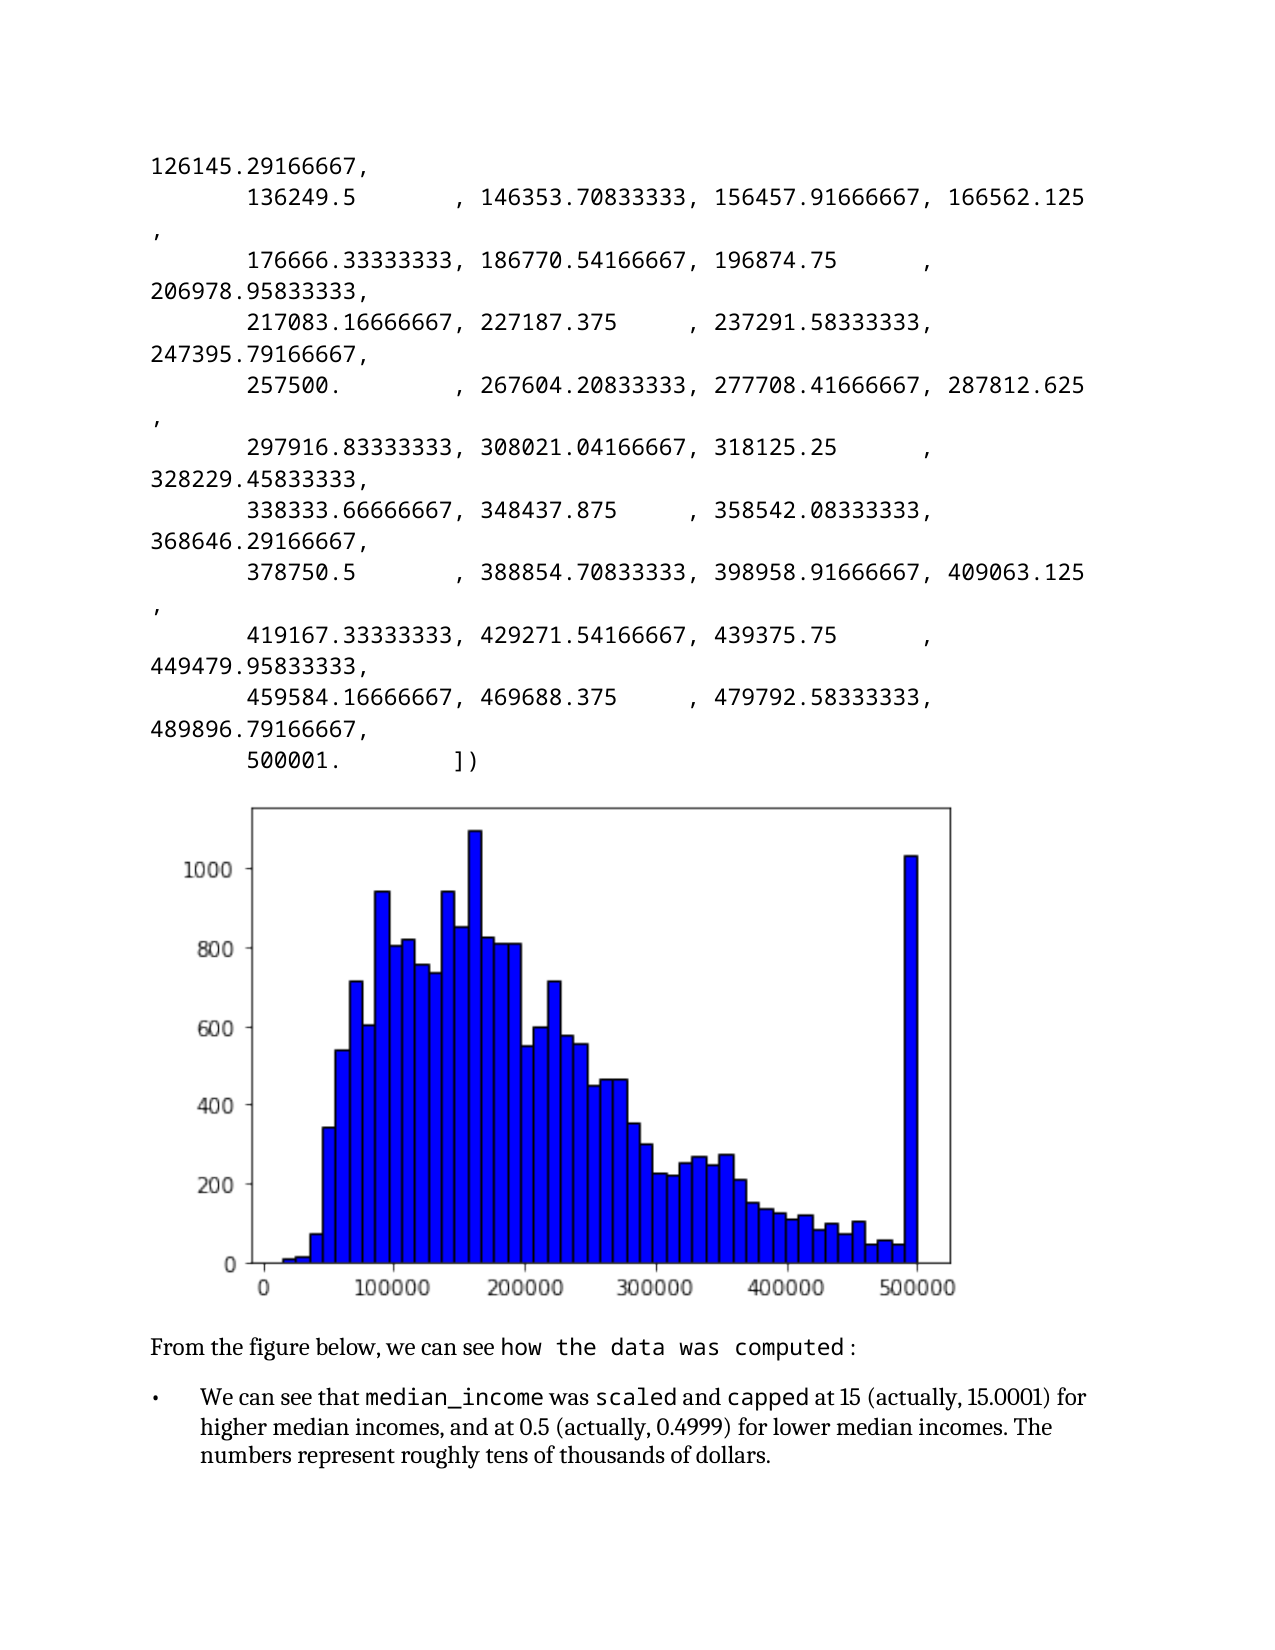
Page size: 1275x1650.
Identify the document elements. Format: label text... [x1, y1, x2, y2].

list We can see that median_income was scaled and capped at 15 (actually, 15.0001) for higher median incomes, and at 0.5 (actually, 0.4999) for lower median incomes. The numbers represent roughly tens of thousands of dollars. [150, 1381, 1125, 1470]
text From the figure below, we can see how the data was computed : [150, 1331, 1125, 1362]
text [150, 150, 1125, 775]
picture [168, 795, 971, 1313]
